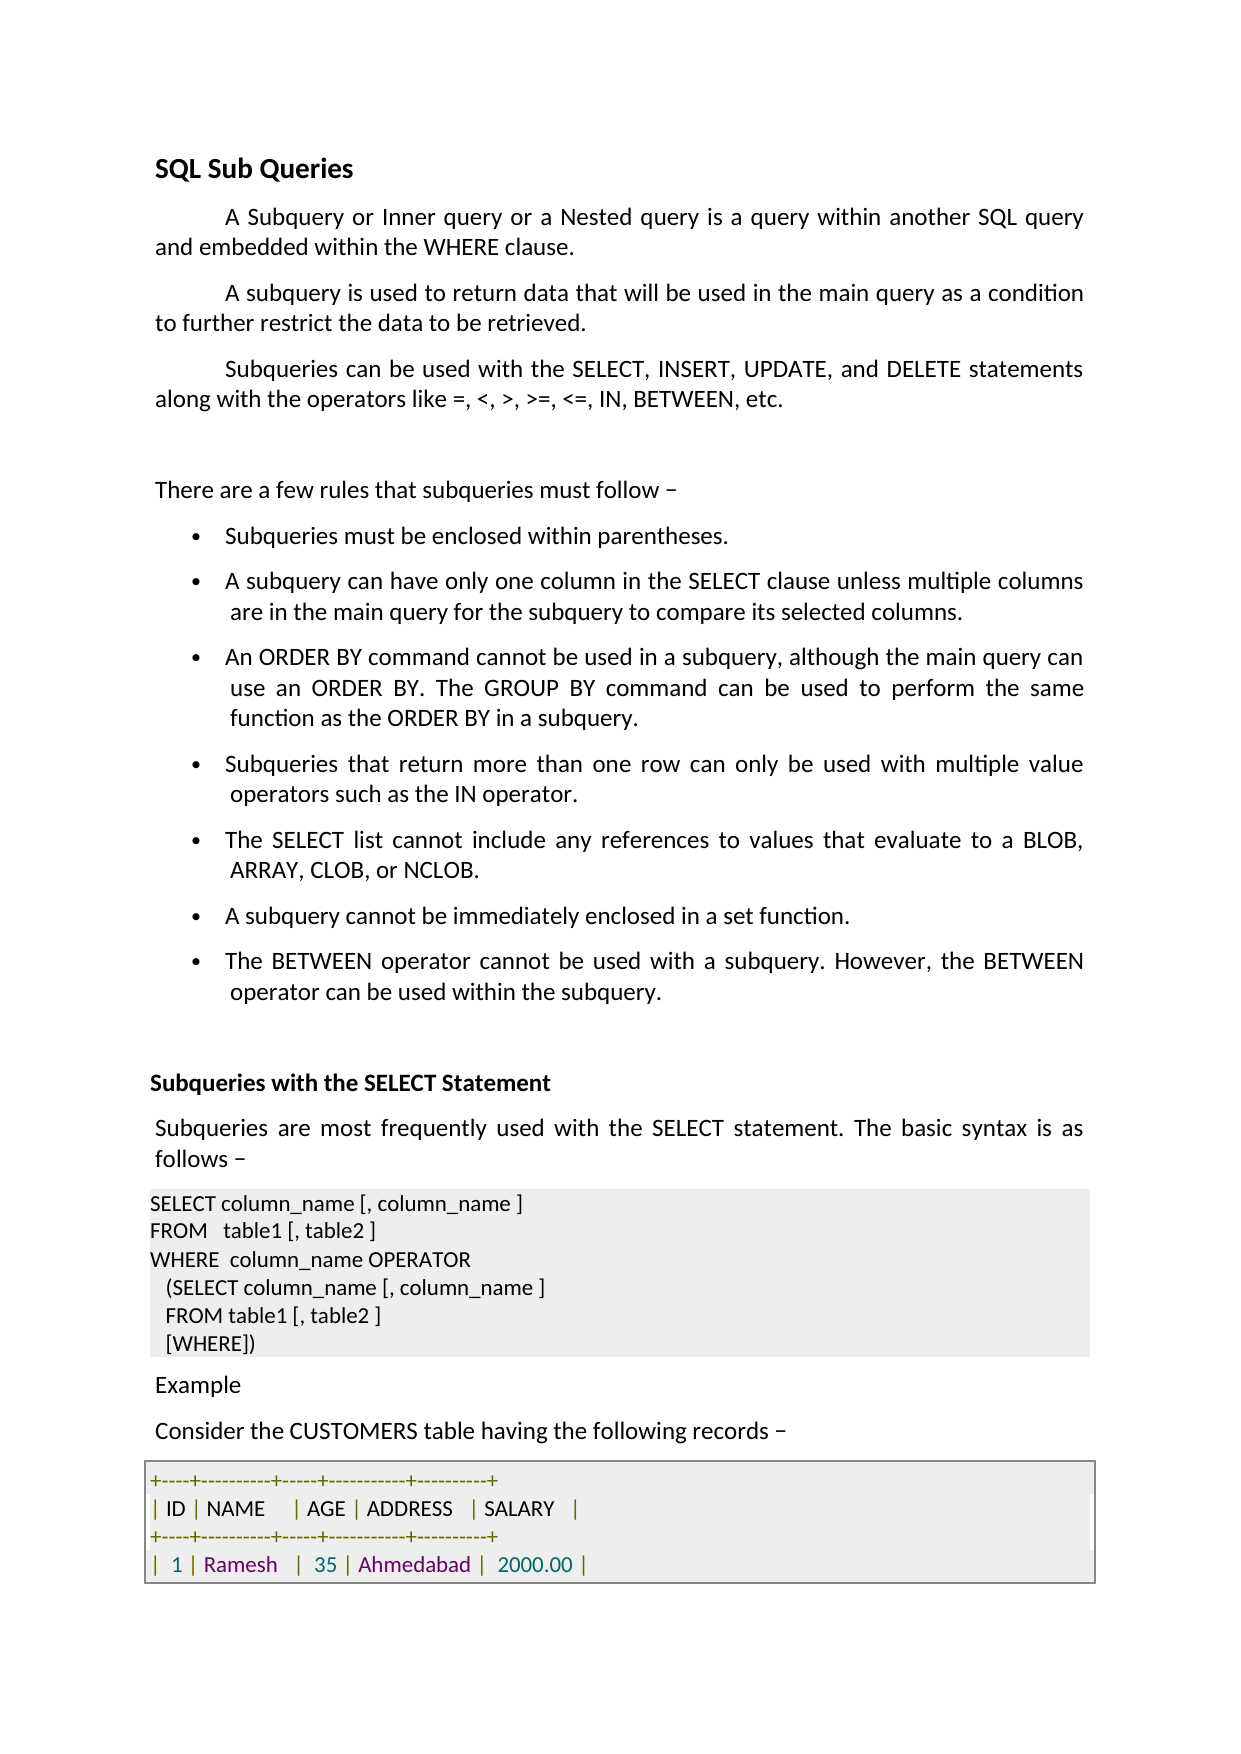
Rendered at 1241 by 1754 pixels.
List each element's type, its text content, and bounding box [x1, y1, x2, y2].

text Subqueries with the SELECT Statement [150, 1067, 1085, 1098]
list A subquery cannot be immediately enclosed in a set function. [192, 900, 1085, 931]
text FROM table1 [, table2 ] [150, 1301, 1090, 1329]
text (SELECT column_name [, column_name ] [150, 1273, 1090, 1301]
text Example [155, 1369, 1085, 1400]
text Subqueries are most frequently used with the SELECT statement. The basic syntax is as follows − [155, 1113, 1085, 1174]
list A subquery can have only one column in the SELECT clause unless multiple columns are in the main query for the subquery to compare its selected columns. [192, 565, 1085, 626]
text FROM table1 [, table2 ] [150, 1217, 1090, 1245]
text | 1 | Ramesh | 35 | Ahmedabad | 2000.00 | [146, 1544, 1094, 1582]
text Consider the CUSTOMERS table having the following records − [155, 1415, 1085, 1445]
text [WHERE]) [150, 1329, 1090, 1357]
text There are a few rules that subqueries must follow − [155, 474, 1085, 505]
text SELECT column_name [, column_name ] [150, 1189, 1090, 1217]
text | ID | NAME | AGE | ADDRESS | SALARY | [150, 1494, 1090, 1522]
text A subquery is used to return data that will be used in the main query as a condition to further restrict the data to be retrieved. [155, 277, 1085, 338]
text +----+----------+-----+-----------+----------+ [150, 1522, 1090, 1544]
text +----+----------+-----+-----------+----------+ [146, 1462, 1094, 1494]
list Subqueries must be enclosed within parentheses. [192, 520, 1085, 550]
list An ORDER BY command cannot be used in a subquery, although the main query can use an ORDER BY. The GROUP BY command can be used to perform the same function as the ORDER BY in a subquery. [192, 641, 1085, 733]
text WHERE column_name OPERATOR [150, 1245, 1090, 1273]
list Subqueries that return more than one row can only be used with multiple value operators such as the IN operator. [192, 748, 1085, 809]
text Subqueries can be used with the SELECT, INSERT, UPDATE, and DELETE statements along with the operators like =, <, >, >=, <=, IN, BETWEEN, etc. [155, 353, 1085, 414]
list The SELECT list cannot include any references to values that evaluate to a BLOB, ARRAY, CLOB, or NCLOB. [192, 824, 1085, 885]
text SQL Sub Queries [155, 150, 1085, 186]
list The BETWEEN operator cannot be used with a subquery. However, the BETWEEN operator can be used within the subquery. [192, 946, 1085, 1007]
text A Subquery or Inner query or a Nested query is a query within another SQL query and embedded within the WHERE clause. [155, 201, 1085, 262]
